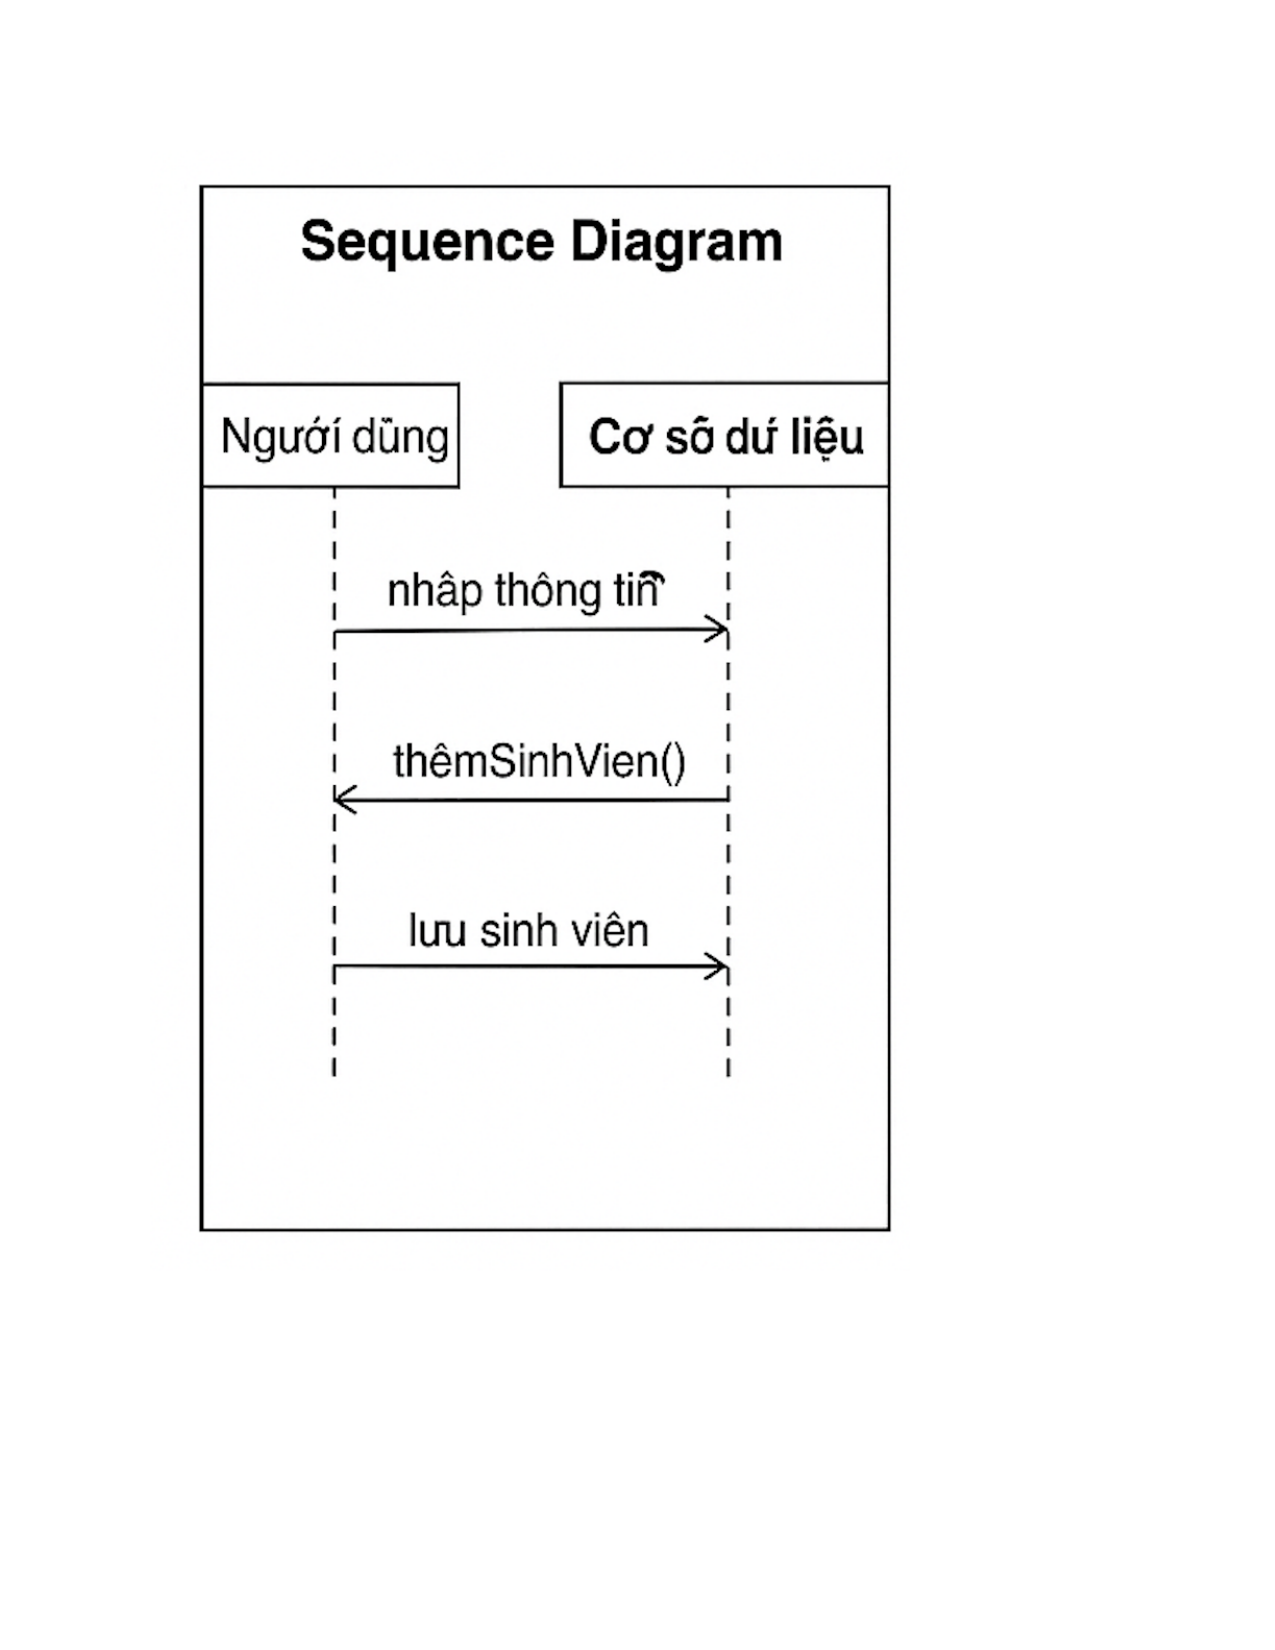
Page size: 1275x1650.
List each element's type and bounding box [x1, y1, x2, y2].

picture [150, 150, 911, 1271]
